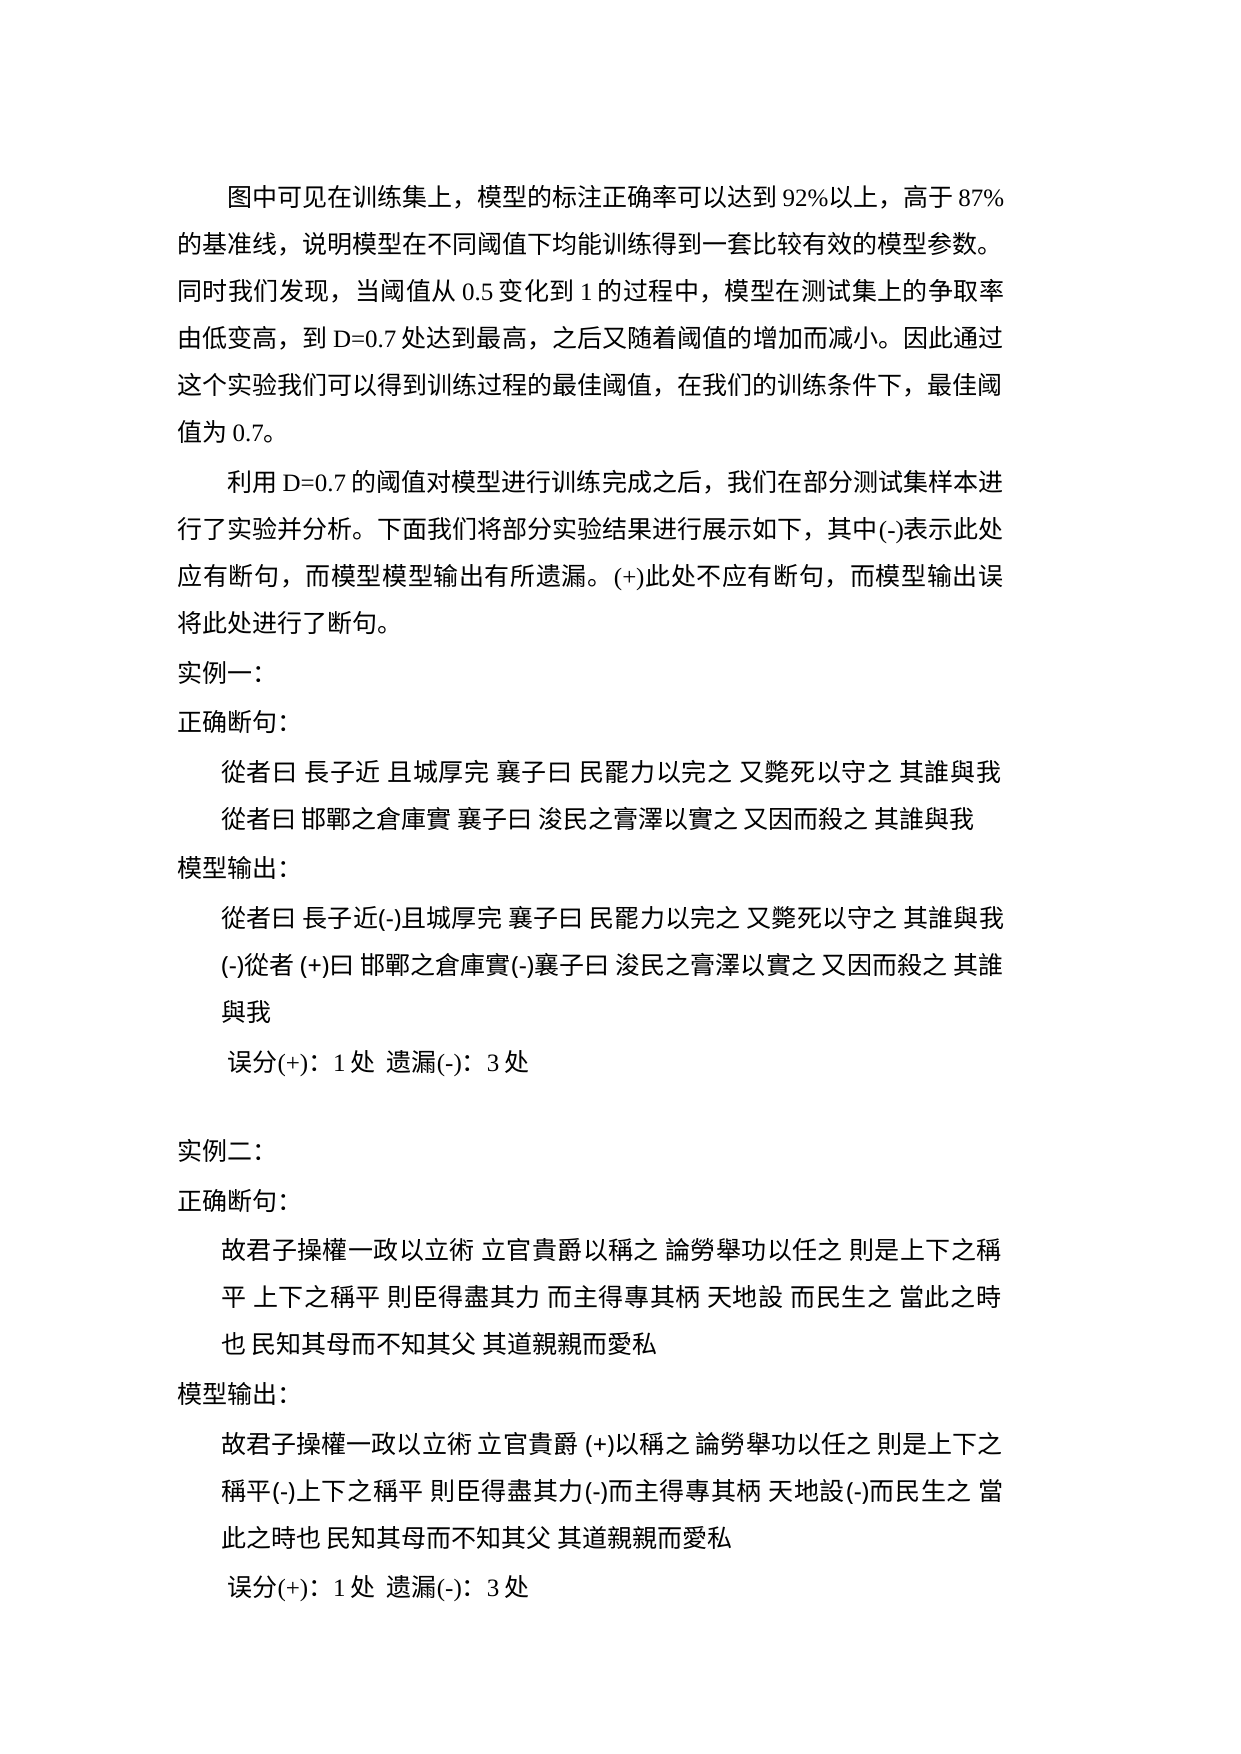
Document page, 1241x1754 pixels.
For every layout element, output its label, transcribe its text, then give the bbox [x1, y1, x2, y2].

text 故君子操權一政以立術 立官貴爵以稱之 論勞舉功以任之 則是上下之稱平 上下之稱平 則臣得盡其力 而主得專其柄 天地設 而民生之 當此之時也 民知其母而不知其父 其道親親而愛私 [221, 1231, 1004, 1361]
text 利用D=0.7的阈值对模型进行训练完成之后，我们在部分测试集样本进行了实验并分析。下面我们将部分实验结果进行展示如下，其中(-)表示此处应有断句，而模型模型输出有所遗漏。(+)此处不应有断句，而模型输出误将此处进行了断句。 [177, 462, 1004, 640]
text 模型输出： [177, 1374, 1004, 1411]
text 從者曰 長子近(-)且城厚完 襄子曰 民罷力以完之 又斃死以守之 其誰與我(-)從者 (+)曰 邯鄲之倉庫實(-)襄子曰 浚民之膏澤以實之 又因而殺之 其誰與我 [221, 898, 1004, 1029]
text 实例一： [177, 653, 1004, 689]
text 图中可见在训练集上，模型的标注正确率可以达到92%以上，高于87%的基准线，说明模型在不同阈值下均能训练得到一套比较有效的模型参数。同时我们发现，当阈值从0.5变化到1的过程中，模型在测试集上的争取率由低变高，到D=0.7处达到最高，之后又随着阈值的增加而减小。因此通过这个实验我们可以得到训练过程的最佳阈值，在我们的训练条件下，最佳阈值为0.7。 [177, 177, 1004, 449]
text 故君子操權一政以立術 立官貴爵 (+)以稱之 論勞舉功以任之 則是上下之稱平(-)上下之稱平 則臣得盡其力(-)而主得專其柄 天地設(-)而民生之 當此之時也 民知其母而不知其父 其道親親而愛私 [221, 1424, 1004, 1554]
text 模型输出： [177, 849, 1004, 885]
text 误分(+)：1处 遗漏(-)：3处 [177, 1042, 1004, 1078]
text 正确断句： [177, 703, 1004, 739]
text 实例二： [177, 1132, 1004, 1168]
text 從者曰 長子近 且城厚完 襄子曰 民罷力以完之 又斃死以守之 其誰與我 從者曰 邯鄲之倉庫實 襄子曰 浚民之膏澤以實之 又因而殺之 其誰與我 [221, 752, 1004, 836]
text 误分(+)：1处 遗漏(-)：3处 [177, 1568, 1004, 1604]
text 正确断句： [177, 1181, 1004, 1217]
